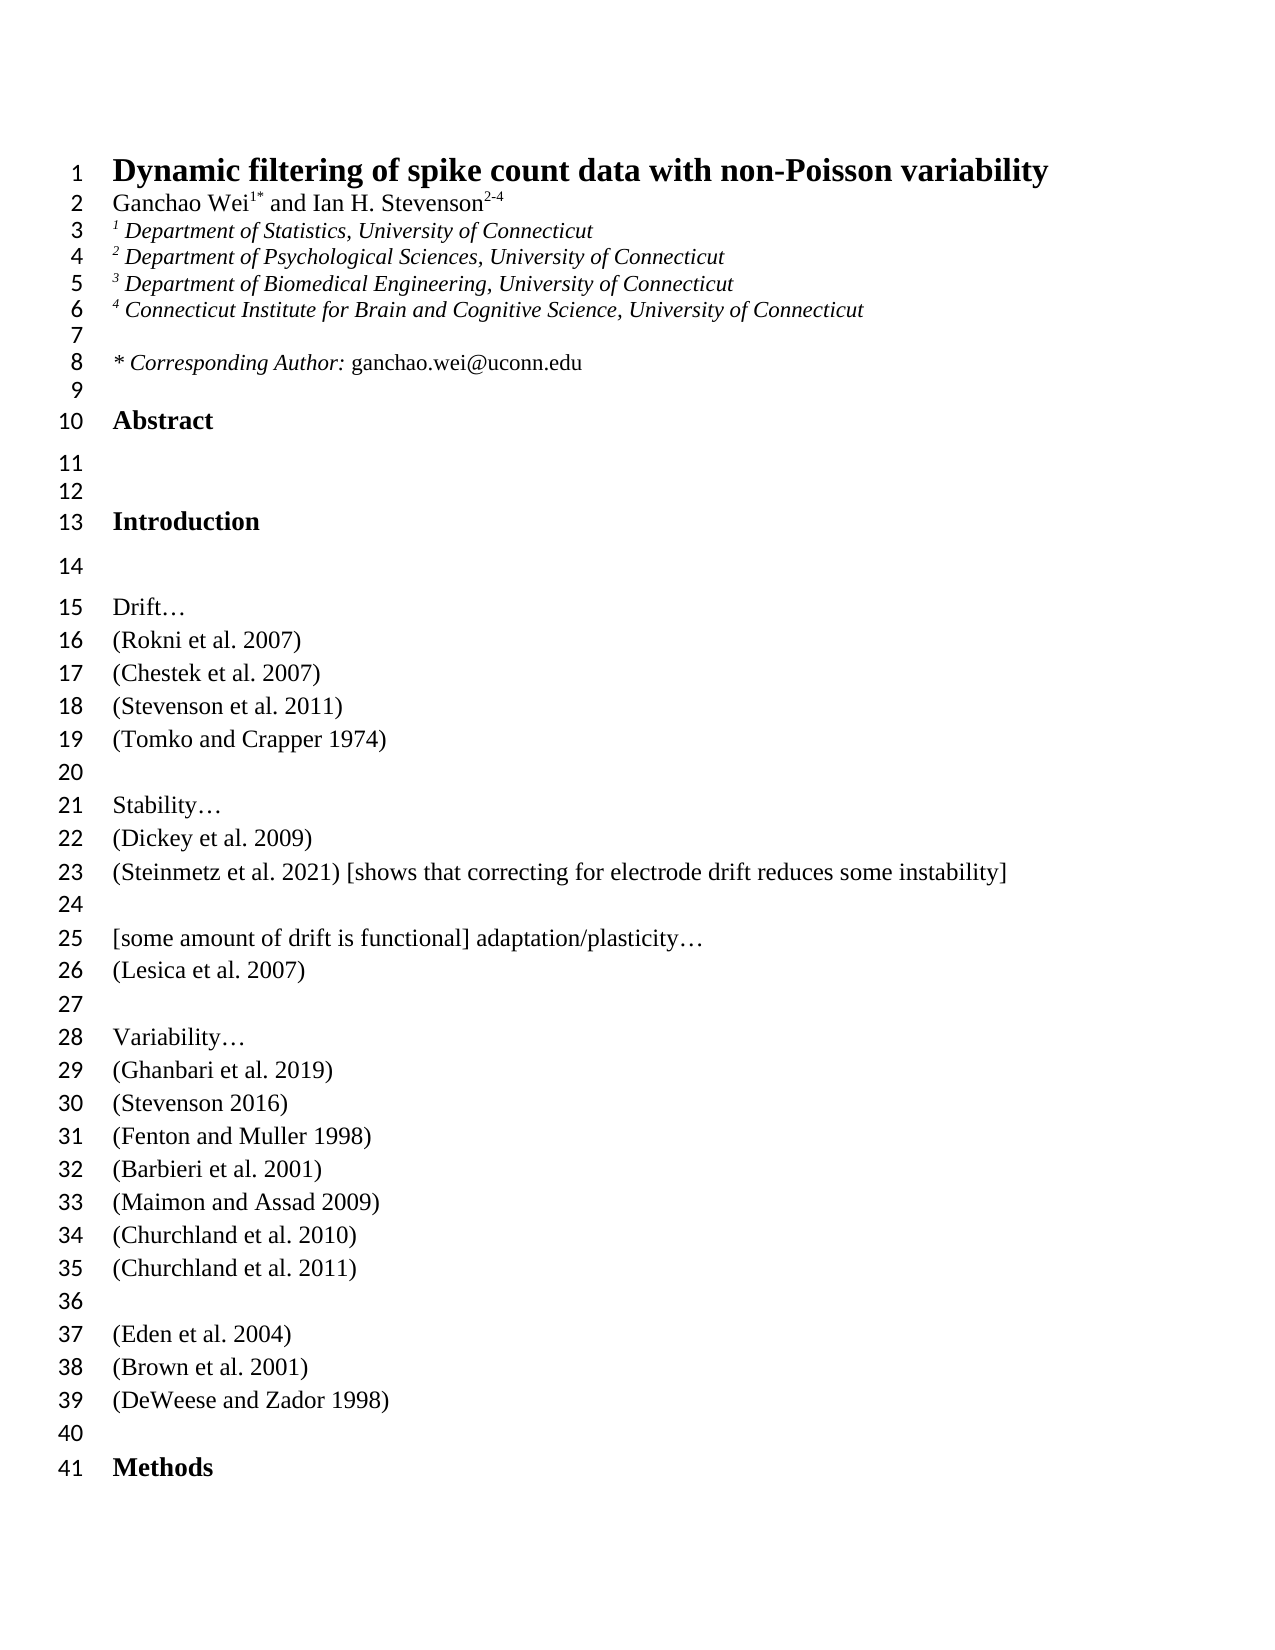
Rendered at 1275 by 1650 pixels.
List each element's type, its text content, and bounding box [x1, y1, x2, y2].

text (Rokni et al. 2007) [112, 625, 1162, 654]
text Stability… [112, 791, 1162, 819]
text Ganchao Wei1* and Ian H. Stevenson2-4 [112, 188, 1162, 217]
text (Stevenson et al. 2011) [112, 691, 1162, 720]
text (Dickey et al. 2009) [112, 823, 1162, 852]
text (Churchland et al. 2011) [112, 1253, 1162, 1282]
text Variability… [112, 1022, 1162, 1050]
text Drift… [112, 592, 1162, 621]
text 2 Department of Psychological Sciences, University of Connecticut [112, 243, 1162, 270]
text (Churchland et al. 2010) [112, 1220, 1162, 1248]
subtitle Abstract [112, 404, 1162, 435]
text (Brown et al. 2001) [112, 1352, 1162, 1381]
text (Chestek et al. 2007) [112, 658, 1162, 687]
text (Lesica et al. 2007) [112, 956, 1162, 984]
text (Stevenson 2016) [112, 1088, 1162, 1116]
text * Corresponding Author: ganchao.wei@uconn.edu [112, 349, 1162, 375]
text (Steinmetz et al. 2021) [shows that correcting for electrode drift reduces some instability] [112, 857, 1162, 885]
text (Maimon and Assad 2009) [112, 1187, 1162, 1216]
text 3 Department of Biomedical Engineering, University of Connecticut [112, 270, 1162, 296]
text (DeWeese and Zador 1998) [112, 1385, 1162, 1414]
text [some amount of drift is functional] adaptation/plasticity… [112, 923, 1162, 951]
subtitle Introduction [112, 505, 1162, 536]
subtitle Methods [112, 1451, 1162, 1482]
text Dynamic filtering of spike count data with non-Poisson variability [112, 150, 1162, 188]
text (Fenton and Muller 1998) [112, 1121, 1162, 1149]
text (Ghanbari et al. 2019) [112, 1055, 1162, 1083]
text (Eden et al. 2004) [112, 1319, 1162, 1348]
text 1 Department of Statistics, University of Connecticut [112, 217, 1162, 243]
text (Barbieri et al. 2001) [112, 1154, 1162, 1182]
text 4 Connecticut Institute for Brain and Cognitive Science, University of Connecticut [112, 296, 1162, 322]
text (Tomko and Crapper 1974) [112, 724, 1162, 753]
